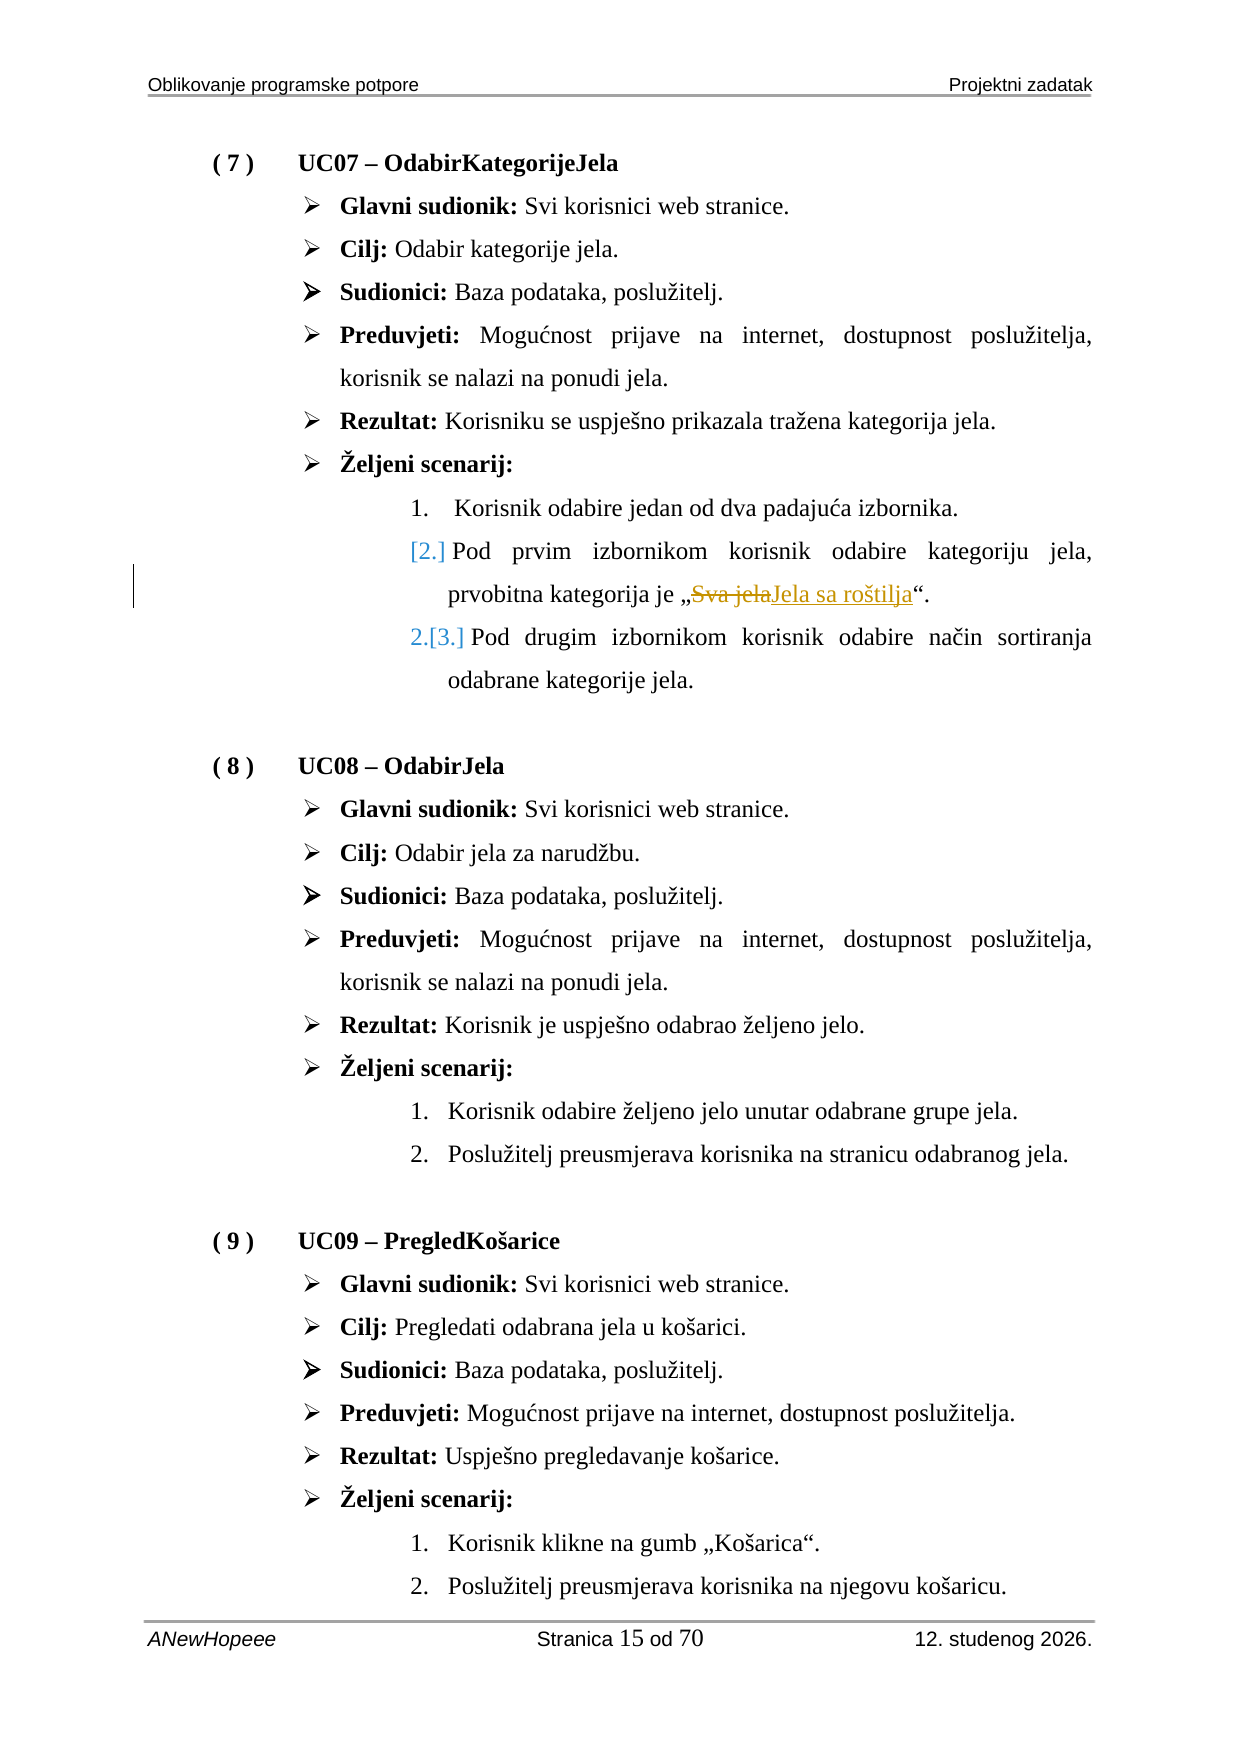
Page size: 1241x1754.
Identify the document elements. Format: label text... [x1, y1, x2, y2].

list Rezultat: Korisniku se uspješno prikazala tražena kategorija jela. [302, 406, 1093, 435]
list Sudionici: Baza podataka, poslužitelj. [302, 1355, 1093, 1384]
list Poslužitelj preusmjerava korisnika na njegovu košaricu. [410, 1571, 1093, 1599]
list Preduvjeti: Mogućnost prijave na internet, dostupnost poslužitelja, korisnik se nalazi na ponudi jela. [302, 320, 1093, 392]
list Cilj: Odabir jela za narudžbu. [302, 838, 1093, 866]
list Željeni scenarij: [302, 449, 1093, 478]
list Željeni scenarij: [302, 1053, 1093, 1082]
list Korisnik odabire željeno jelo unutar odabrane grupe jela. [410, 1096, 1093, 1125]
list Rezultat: Korisnik je uspješno odabrao željeno jelo. [302, 1010, 1093, 1039]
list UC08 – OdabirJela [260, 751, 1093, 780]
list UC09 – PregledKošarice [260, 1226, 1093, 1254]
list Pod prvim izbornikom korisnik odabire kategoriju jela, prvobitna kategorija je „“. [410, 536, 1093, 608]
list Cilj: Pregledati odabrana jela u košarici. [302, 1312, 1093, 1341]
list Rezultat: Uspješno pregledavanje košarice. [302, 1441, 1093, 1470]
list Glavni sudionik: Svi korisnici web stranice. [302, 794, 1093, 823]
list Sudionici: Baza podataka, poslužitelj. [302, 881, 1093, 909]
list Preduvjeti: Mogućnost prijave na internet, dostupnost poslužitelja, korisnik se nalazi na ponudi jela. [302, 924, 1093, 996]
list Glavni sudionik: Svi korisnici web stranice. [302, 1269, 1093, 1298]
list Korisnik klikne na gumb „Košarica“. [410, 1528, 1093, 1556]
list Glavni sudionik: Svi korisnici web stranice. [302, 191, 1093, 219]
list Preduvjeti: Mogućnost prijave na internet, dostupnost poslužitelja. [302, 1398, 1093, 1427]
list Sudionici: Baza podataka, poslužitelj. [302, 277, 1093, 306]
list Cilj: Odabir kategorije jela. [302, 234, 1093, 263]
list Željeni scenarij: [302, 1484, 1093, 1513]
list UC07 – OdabirKategorijeJela [260, 148, 1093, 176]
list Korisnik odabire jedan od dva padajuća izbornika. [410, 493, 1093, 521]
list Poslužitelj preusmjerava korisnika na stranicu odabranog jela. [410, 1139, 1093, 1168]
list Pod drugim izbornikom korisnik odabire način sortiranja odabrane kategorije jela. [410, 622, 1093, 694]
